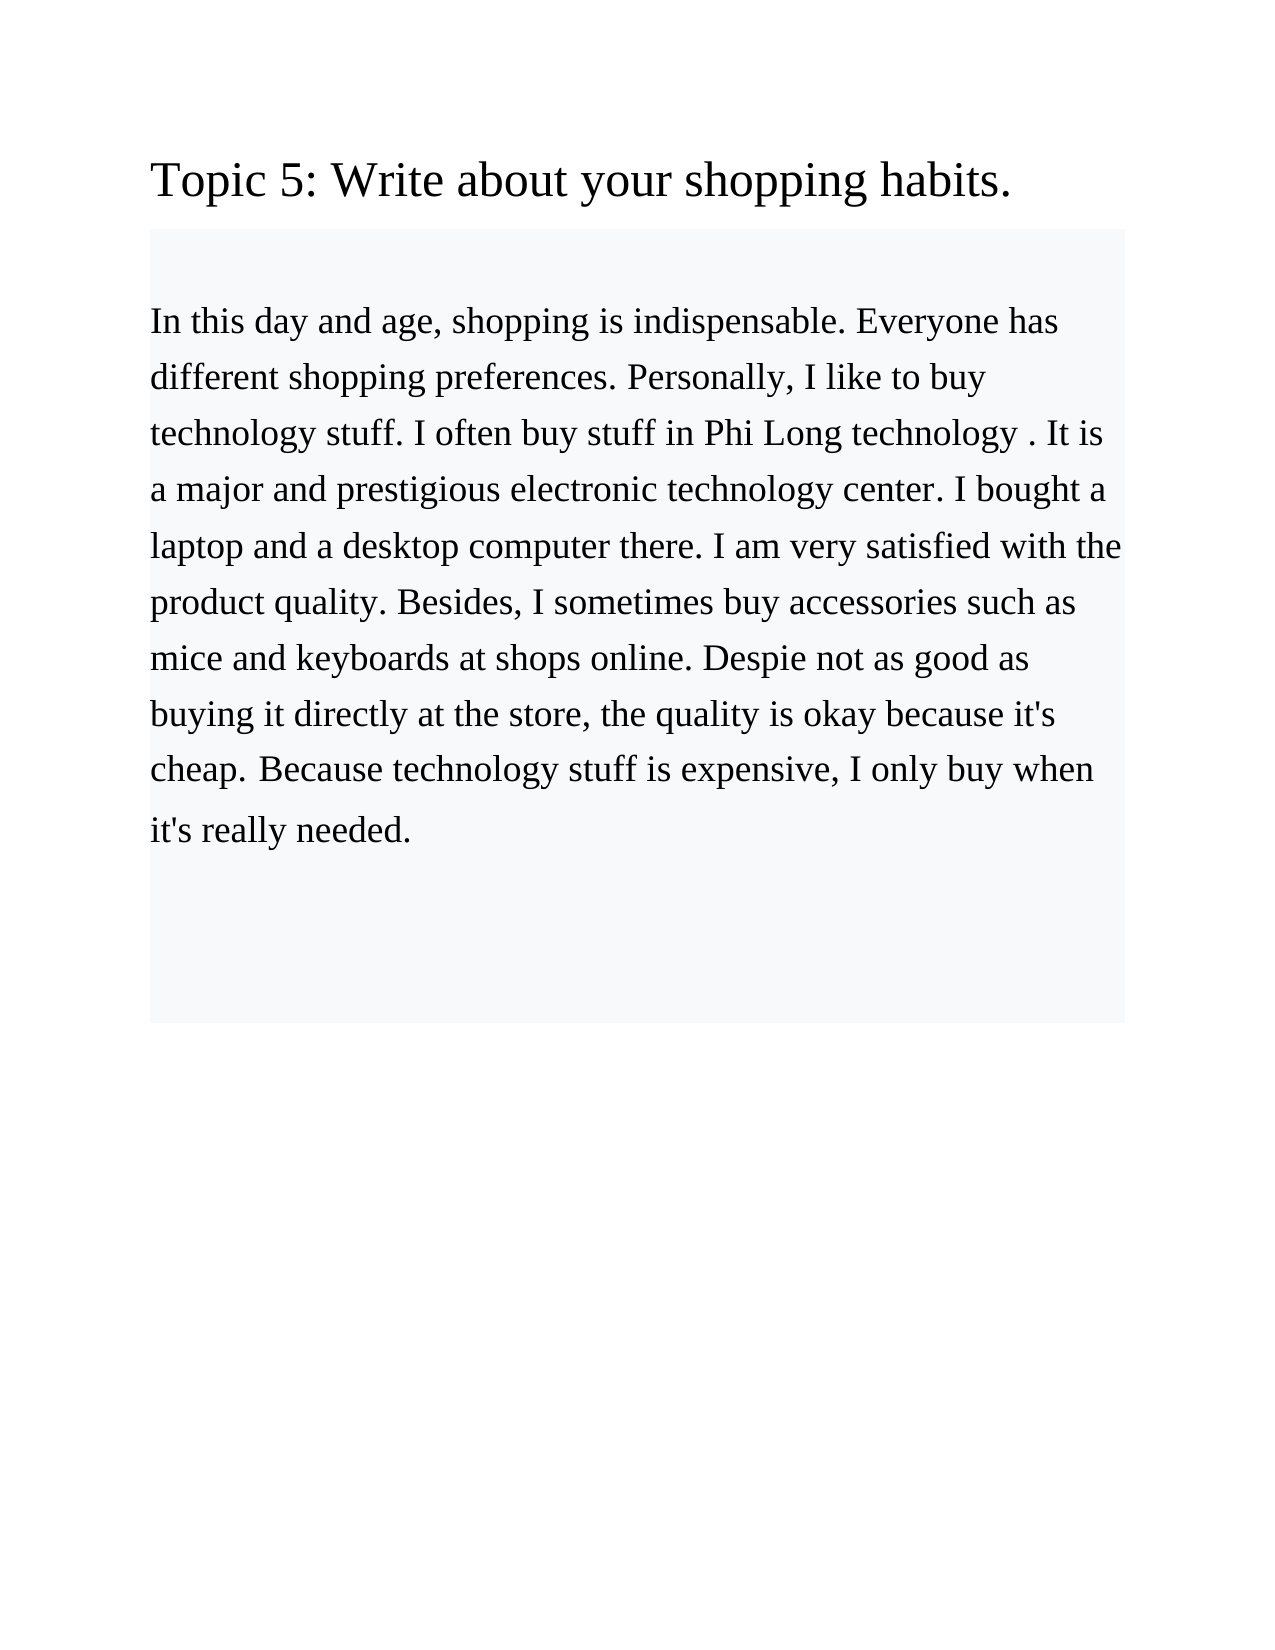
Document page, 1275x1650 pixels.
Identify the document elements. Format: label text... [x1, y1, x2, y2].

text Topic 5: Write about your shopping habits. [150, 150, 1125, 207]
text In this day and age, shopping is indispensable. Everyone has different shopping preferences. Personally, I like to buy technology stuff. I often buy stuff in Phi Long technology . It is a major and prestigious electronic technology center. I bought a laptop and a desktop computer there. I am very satisfied with the product quality. Besides, I sometimes buy accessories such as mice and keyboards at shops online. Despie not as good as buying it directly at the store, the quality is okay because it's cheap. Because technology stuff is expensive, I only buy when it's really needed. [150, 229, 1125, 851]
